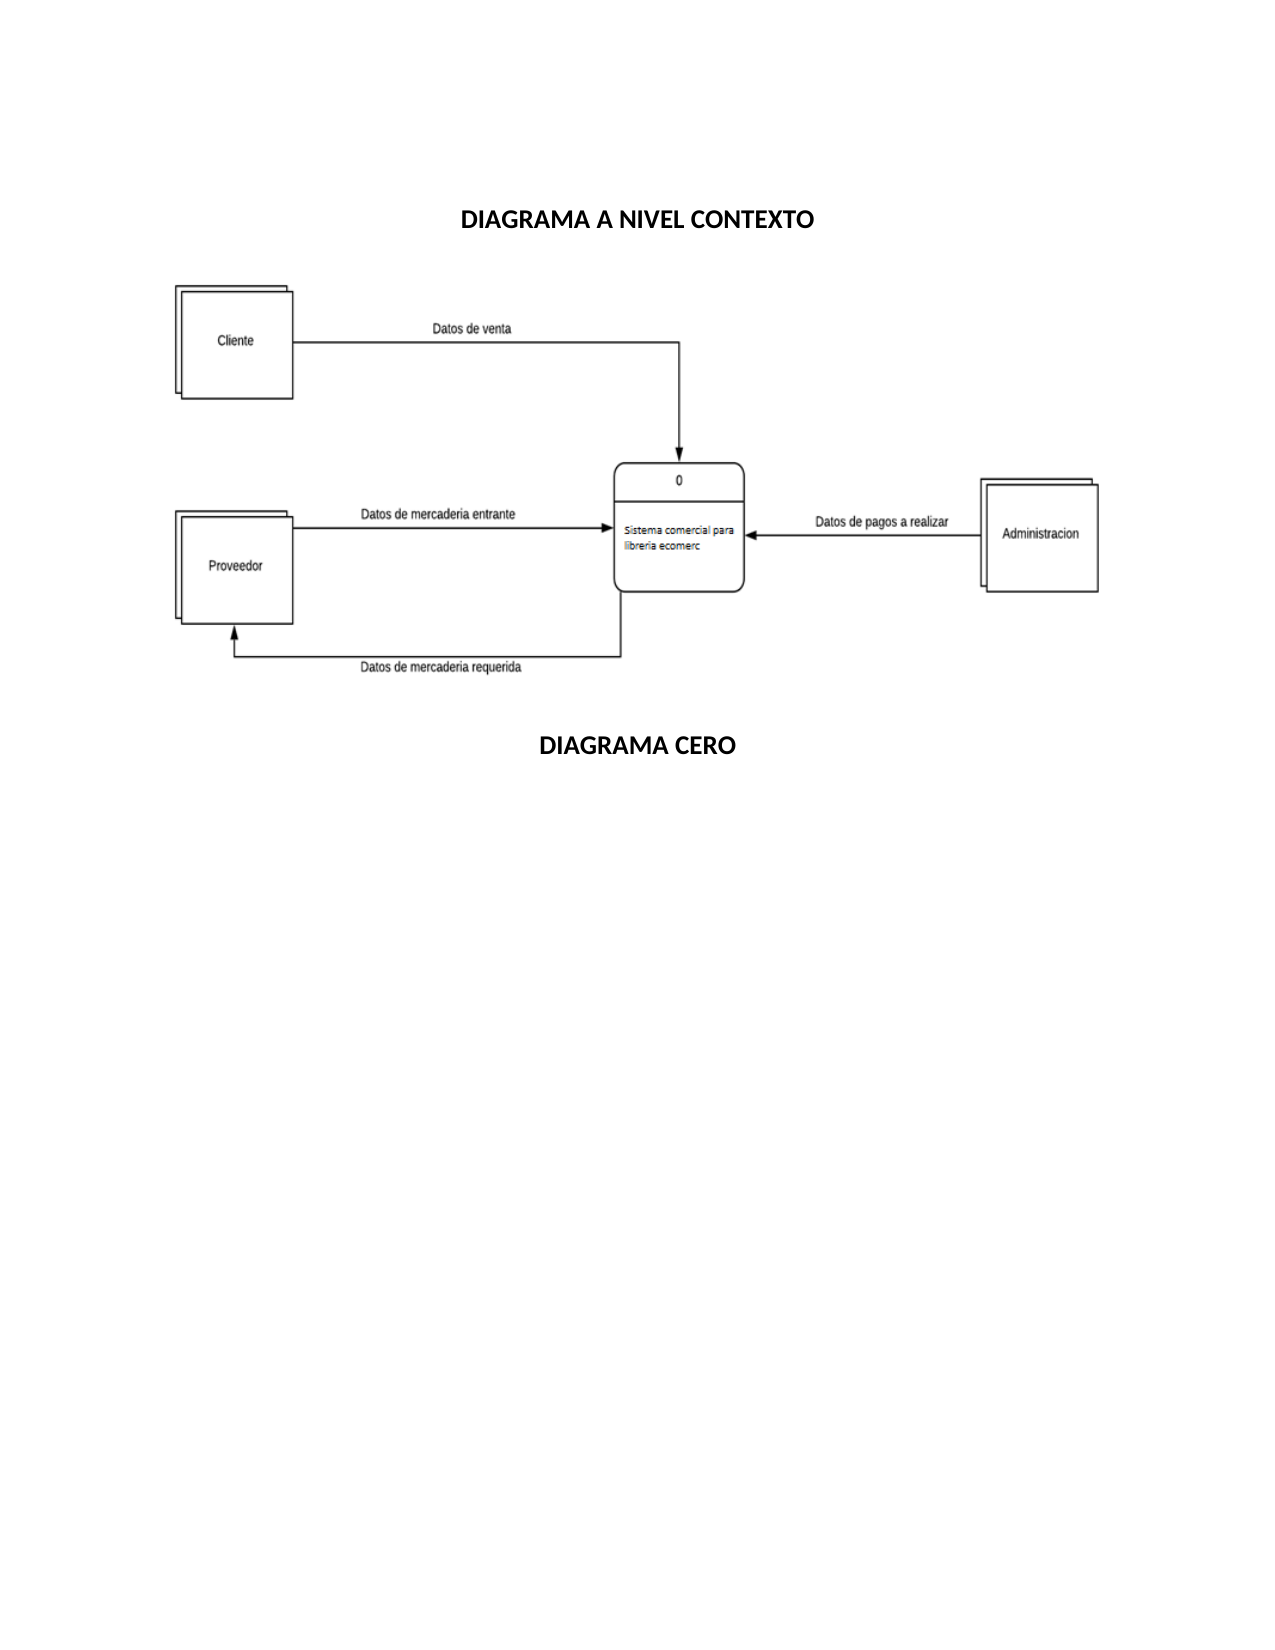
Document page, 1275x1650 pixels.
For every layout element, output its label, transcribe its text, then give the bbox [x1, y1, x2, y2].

picture [150, 254, 1124, 710]
text DIAGRAMA CERO [150, 728, 1125, 761]
text DIAGRAMA A NIVEL CONTEXTO [150, 202, 1125, 235]
